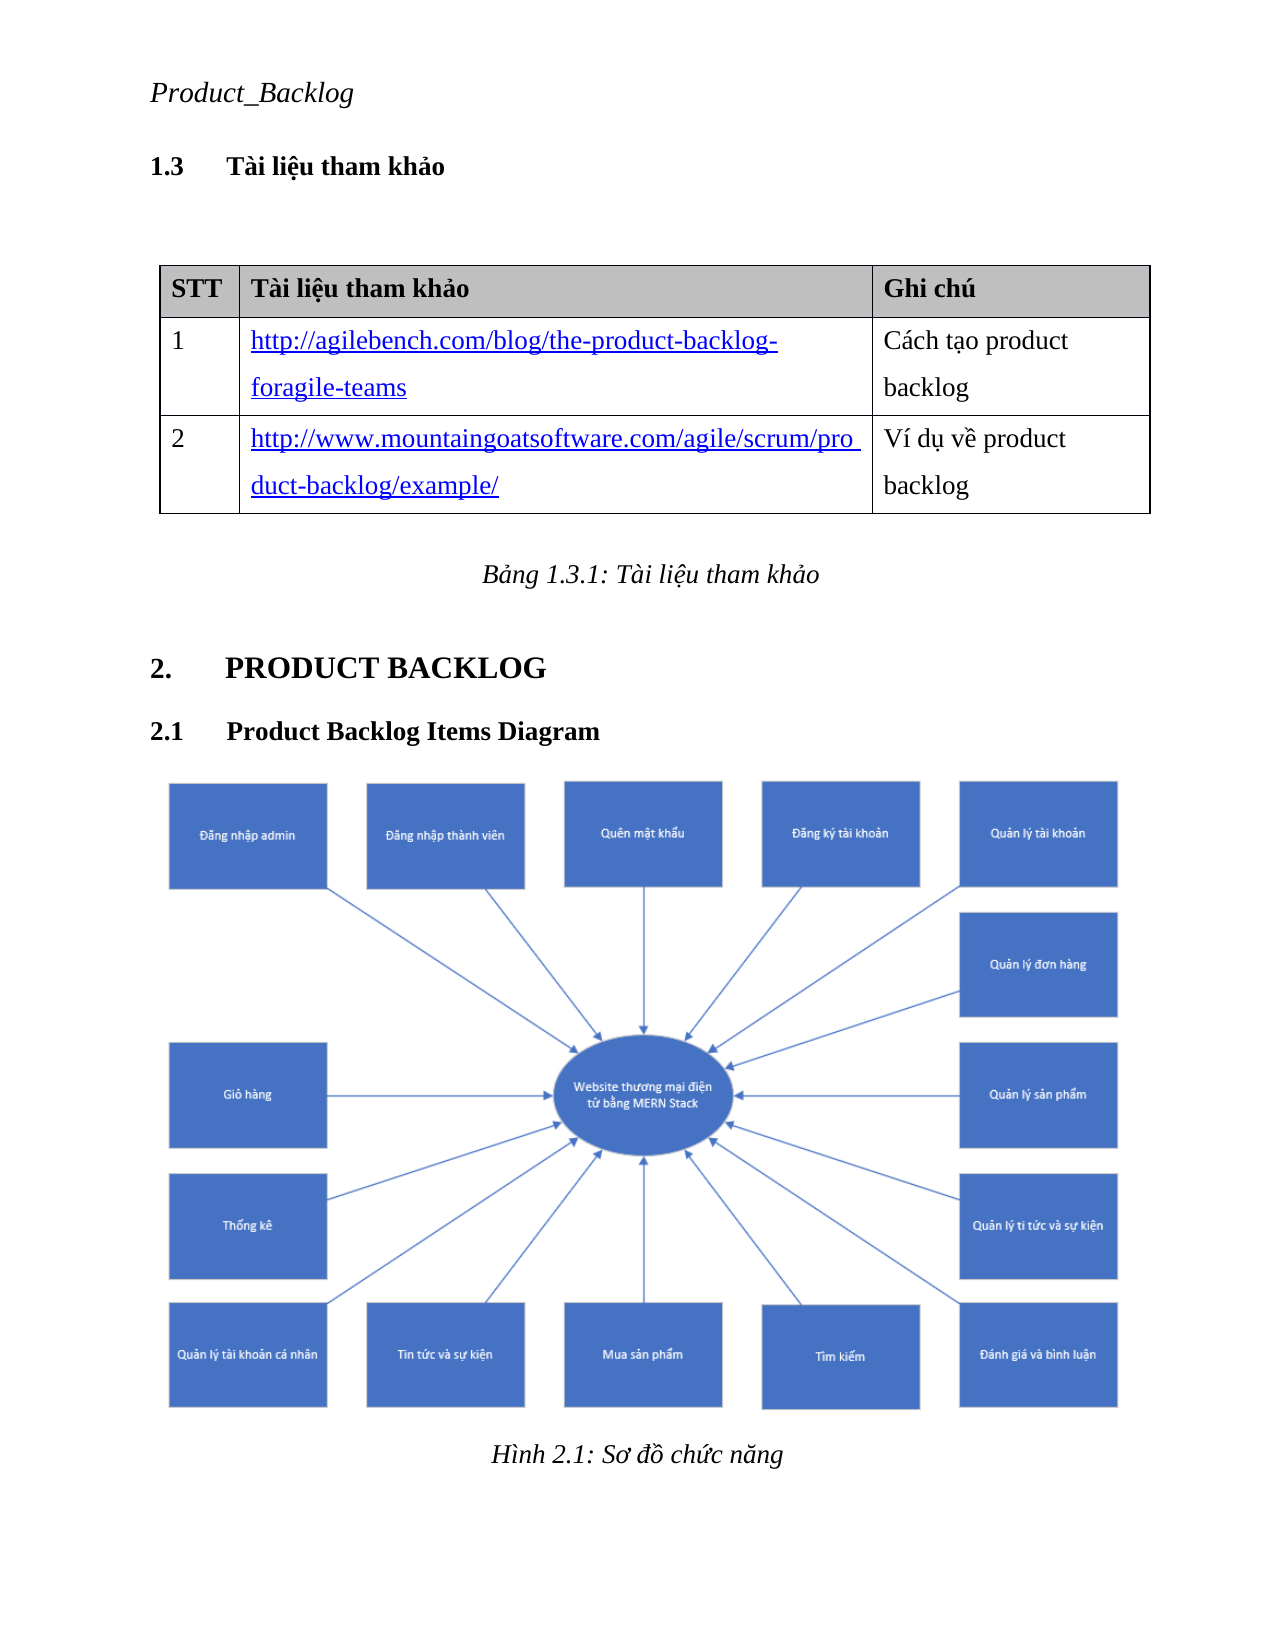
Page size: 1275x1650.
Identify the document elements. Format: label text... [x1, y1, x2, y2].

table_header Tài liệu tham khảo [240, 266, 872, 317]
table_cell http://agilebench.com/blog/the-product-backlog-foragile-teams [240, 318, 872, 415]
subtitle 1.3 Tài liệu tham khảo [150, 150, 1125, 181]
table_cell Cách tạo product backlog [873, 318, 1149, 415]
table_cell Ví dụ về product backlog [873, 416, 1149, 513]
text Bảng 1.3.1: Tài liệu tham khảo [150, 559, 1125, 590]
table_header STT [161, 266, 239, 317]
table_cell 2 [161, 416, 239, 513]
table_header Ghi chú [873, 266, 1149, 317]
table_cell 1 [161, 318, 239, 415]
subtitle 2.1 Product Backlog Items Diagram [150, 715, 1125, 746]
table_cell http://www.mountaingoatsoftware.com/agile/scrum/pro duct-backlog/example/ [240, 416, 872, 513]
picture [150, 772, 1125, 1420]
text Hình 2.1: Sơ đồ chức năng [150, 1438, 1125, 1469]
subtitle PRODUCT BACKLOG [150, 650, 1125, 686]
